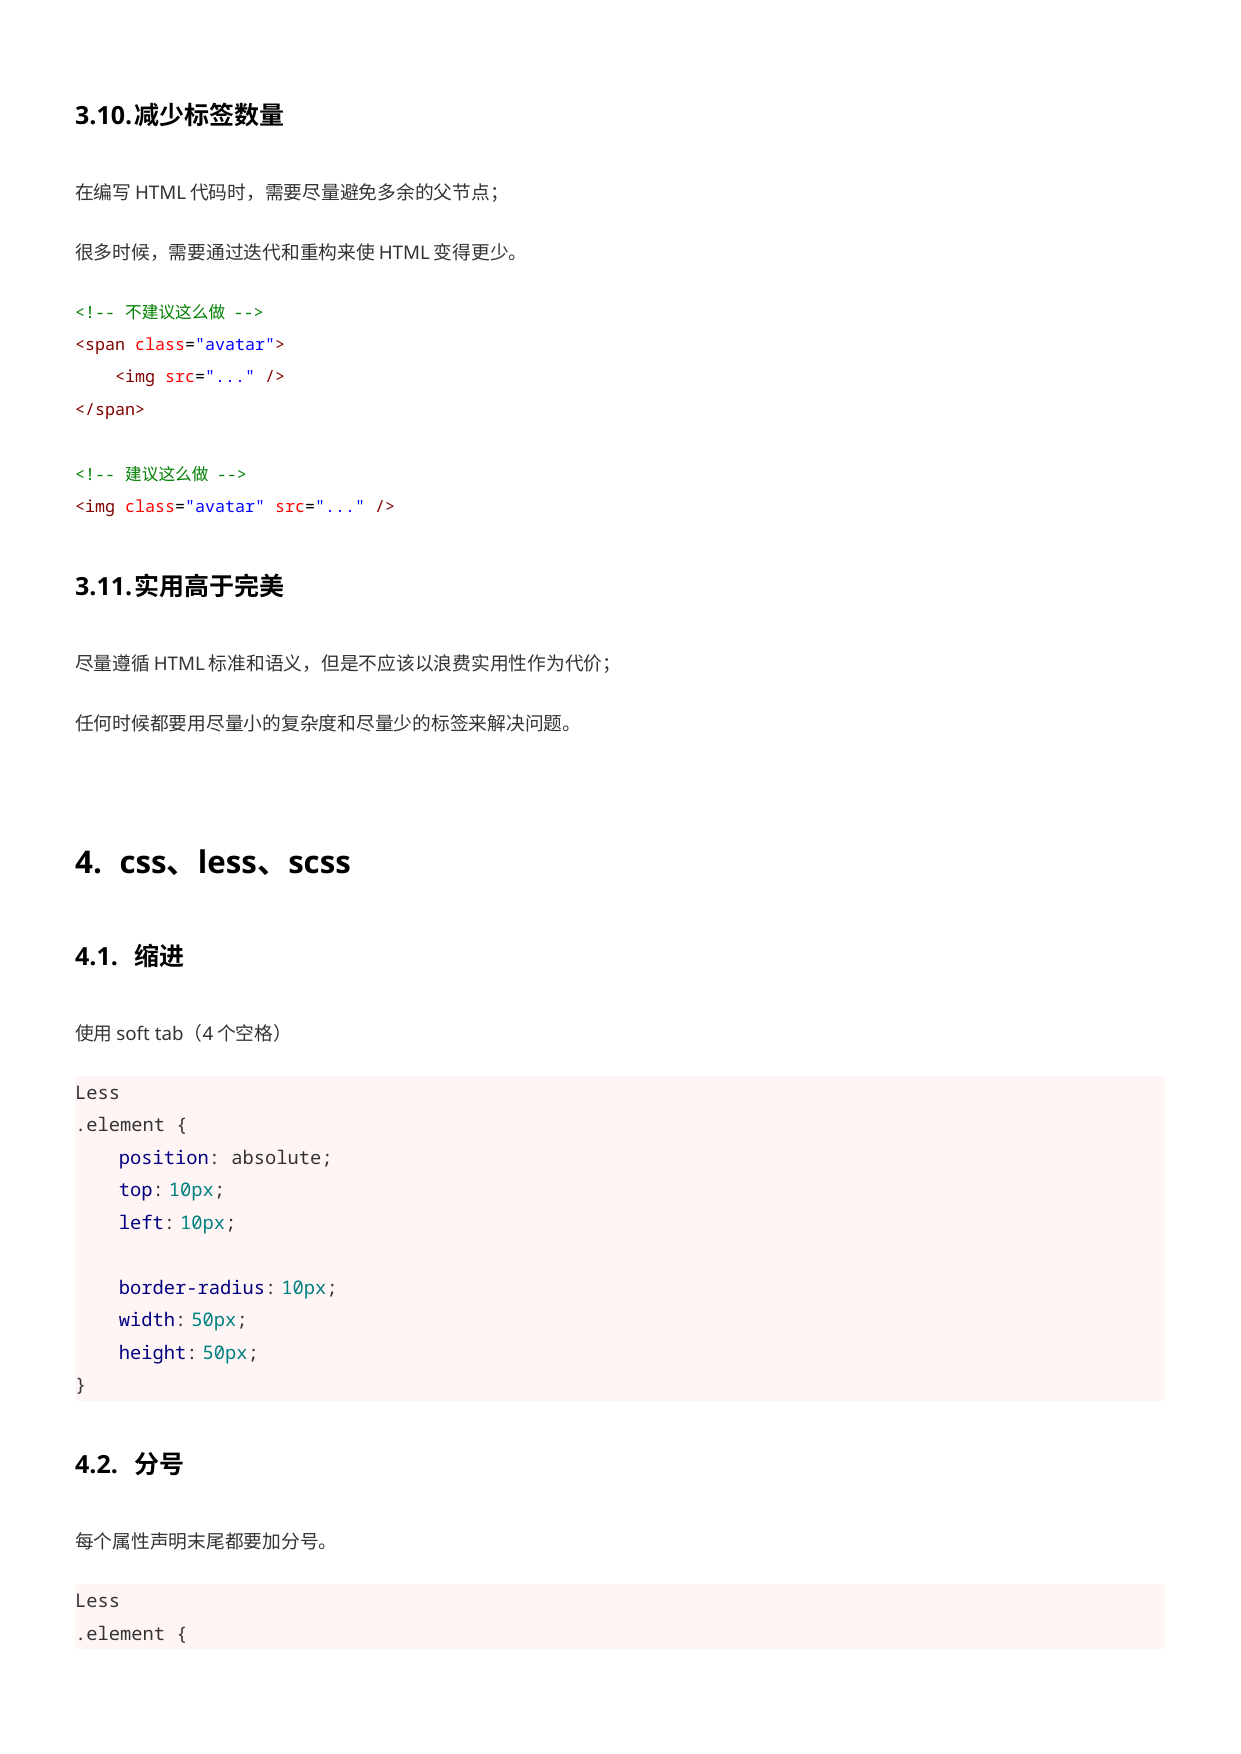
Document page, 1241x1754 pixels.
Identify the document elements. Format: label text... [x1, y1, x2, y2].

text } [75, 1368, 1165, 1401]
text border-radius: 10px; [75, 1271, 1165, 1303]
text 在编写HTML代码时，需要尽量避免多余的父节点； [75, 175, 1165, 207]
text 使用soft tab（4个空格） [75, 1016, 1165, 1048]
text 很多时候，需要通过迭代和重构来使HTML变得更少。 [75, 235, 1165, 267]
text Less [75, 1076, 1165, 1108]
text width: 50px; [75, 1303, 1165, 1336]
text <img src="..." /> [75, 360, 1165, 392]
subtitle 分号 [75, 1430, 1165, 1495]
text 每个属性声明末尾都要加分号。 [75, 1524, 1165, 1557]
text <!-- 不建议这么做 --> [75, 295, 1165, 327]
text <img class="avatar" src="..." /> [75, 490, 1165, 522]
text <span class="avatar"> [75, 327, 1165, 360]
subtitle css、less、scss [75, 827, 1165, 892]
text 任何时候都要用尽量小的复杂度和尽量少的标签来解决问题。 [75, 706, 1165, 738]
subtitle 缩进 [75, 922, 1165, 987]
subtitle 实用高于完美 [75, 552, 1165, 617]
text height: 50px; [75, 1336, 1165, 1368]
text Less [75, 1584, 1165, 1617]
text 尽量遵循HTML标准和语义，但是不应该以浪费实用性作为代价； [75, 646, 1165, 678]
text position: absolute; [75, 1141, 1165, 1173]
text left: 10px; [75, 1206, 1165, 1238]
text </span> [75, 392, 1165, 425]
text .element { [75, 1617, 1165, 1649]
text .element { [75, 1108, 1165, 1141]
subtitle 减少标签数量 [75, 81, 1165, 146]
text top: 10px; [75, 1173, 1165, 1206]
text <!-- 建议这么做 --> [75, 457, 1165, 490]
